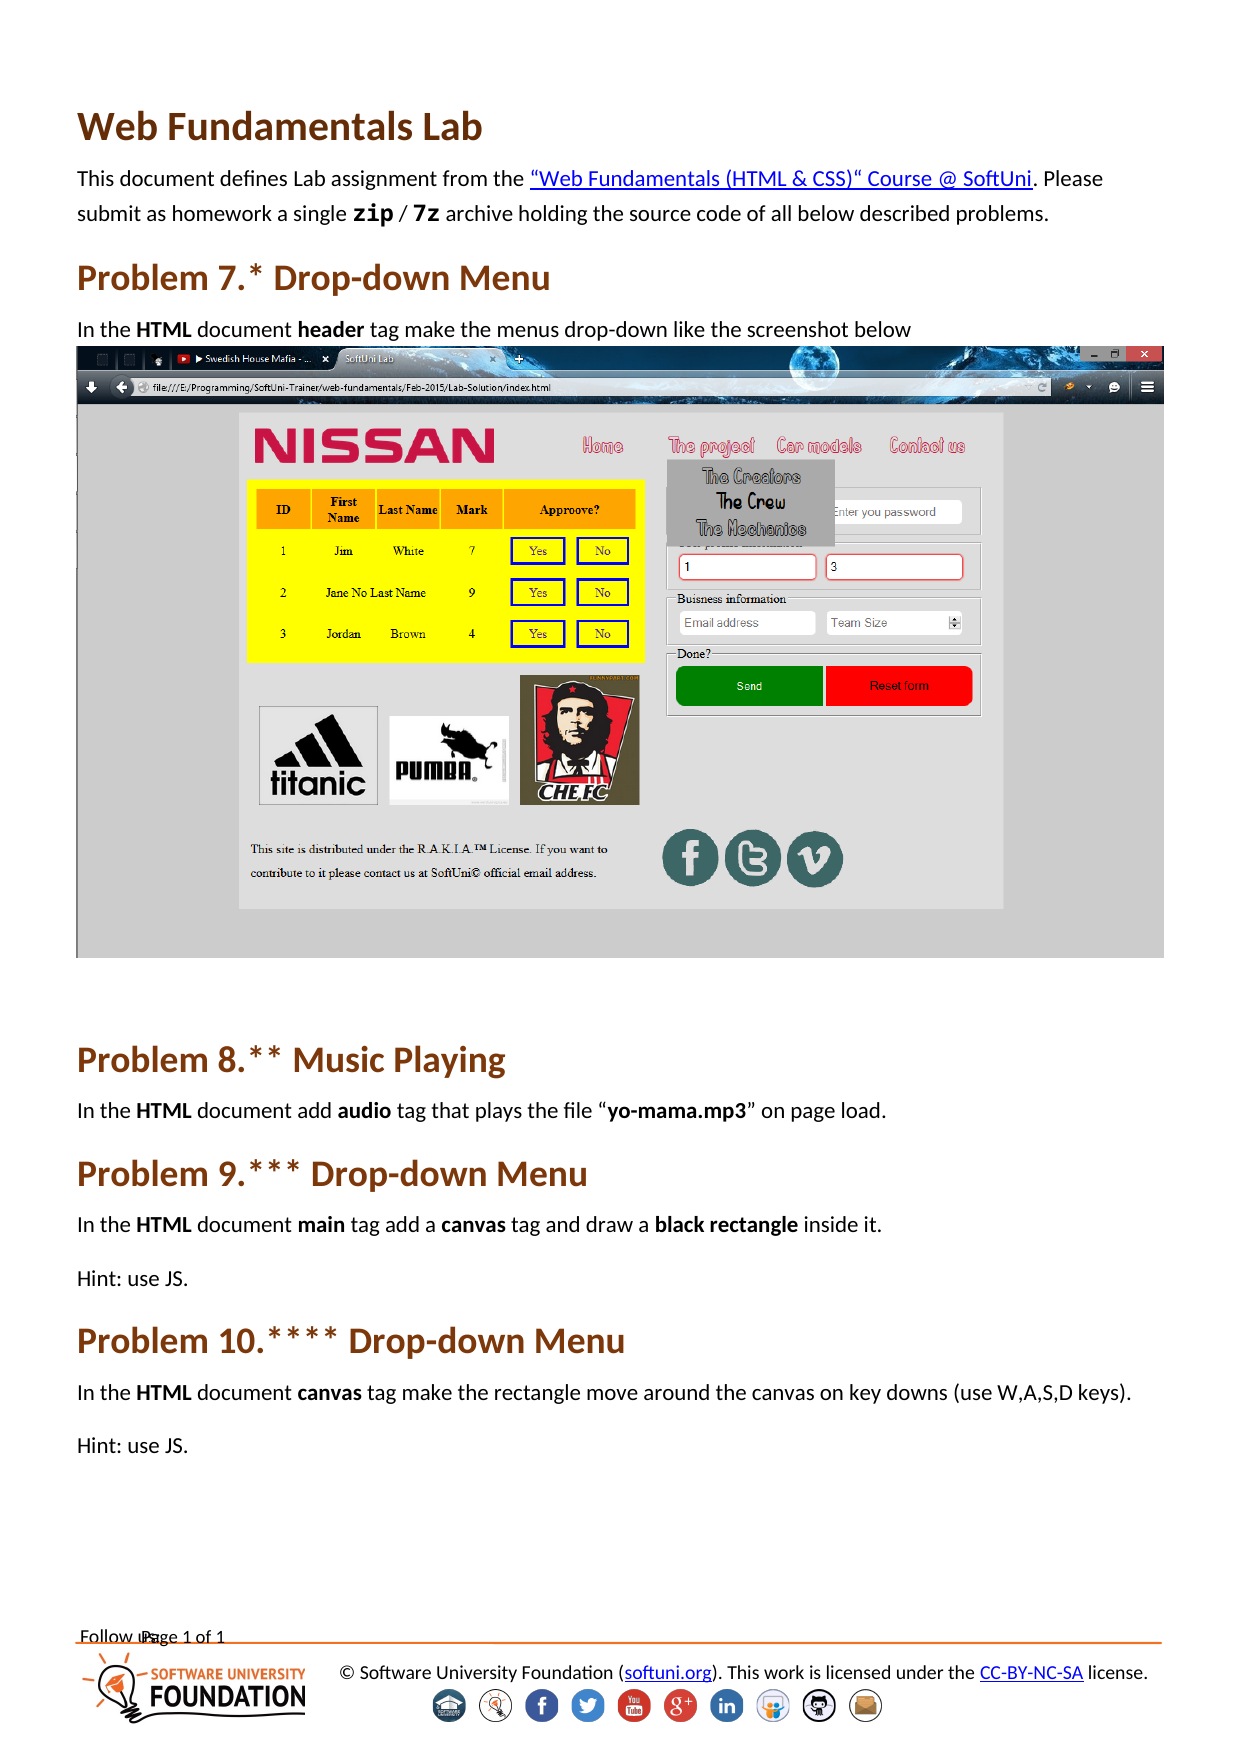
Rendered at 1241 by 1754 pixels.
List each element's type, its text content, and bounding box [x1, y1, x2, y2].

text In the HTML document add audio tag that plays the file “yo-mama.mp3” on page load. [77, 1097, 1163, 1124]
picture [756, 1689, 790, 1722]
picture [710, 1689, 744, 1722]
picture [802, 1689, 836, 1722]
picture [571, 1689, 605, 1722]
picture [81, 1651, 305, 1724]
text Hint: use JS. [77, 1431, 1163, 1459]
picture [76, 346, 1164, 958]
subtitle Problem 9.*** Drop-down Menu [77, 1149, 1163, 1195]
picture [525, 1689, 559, 1722]
subtitle Problem 7.* Drop-down Menu [77, 254, 1163, 299]
subtitle Web Fundamentals Lab [77, 99, 1163, 150]
subtitle Problem 8.** Music Playing [77, 1036, 1163, 1081]
subtitle Problem 10.**** Drop-down Menu [77, 1317, 1163, 1362]
picture [849, 1689, 882, 1722]
text In the HTML document main tag add a canvas tag and draw a black rectangle inside it. [77, 1211, 1163, 1239]
text Hint: use JS. [77, 1264, 1163, 1292]
picture [664, 1689, 697, 1722]
picture [617, 1689, 651, 1722]
text This document defines Lab assignment from the “Web Fundamentals (HTML & CSS)“ Course @ SoftUni. Please submit as homework a single zip / 7z archive holding the source code of all below described problems. [77, 164, 1163, 228]
text In the HTML document canvas tag make the rectangle move around the canvas on key downs (use W,A,S,D keys). [77, 1378, 1163, 1406]
picture [432, 1689, 466, 1722]
picture [479, 1689, 512, 1722]
text In the HTML document header tag make the menus drop-down like the screenshot below [77, 315, 1163, 346]
